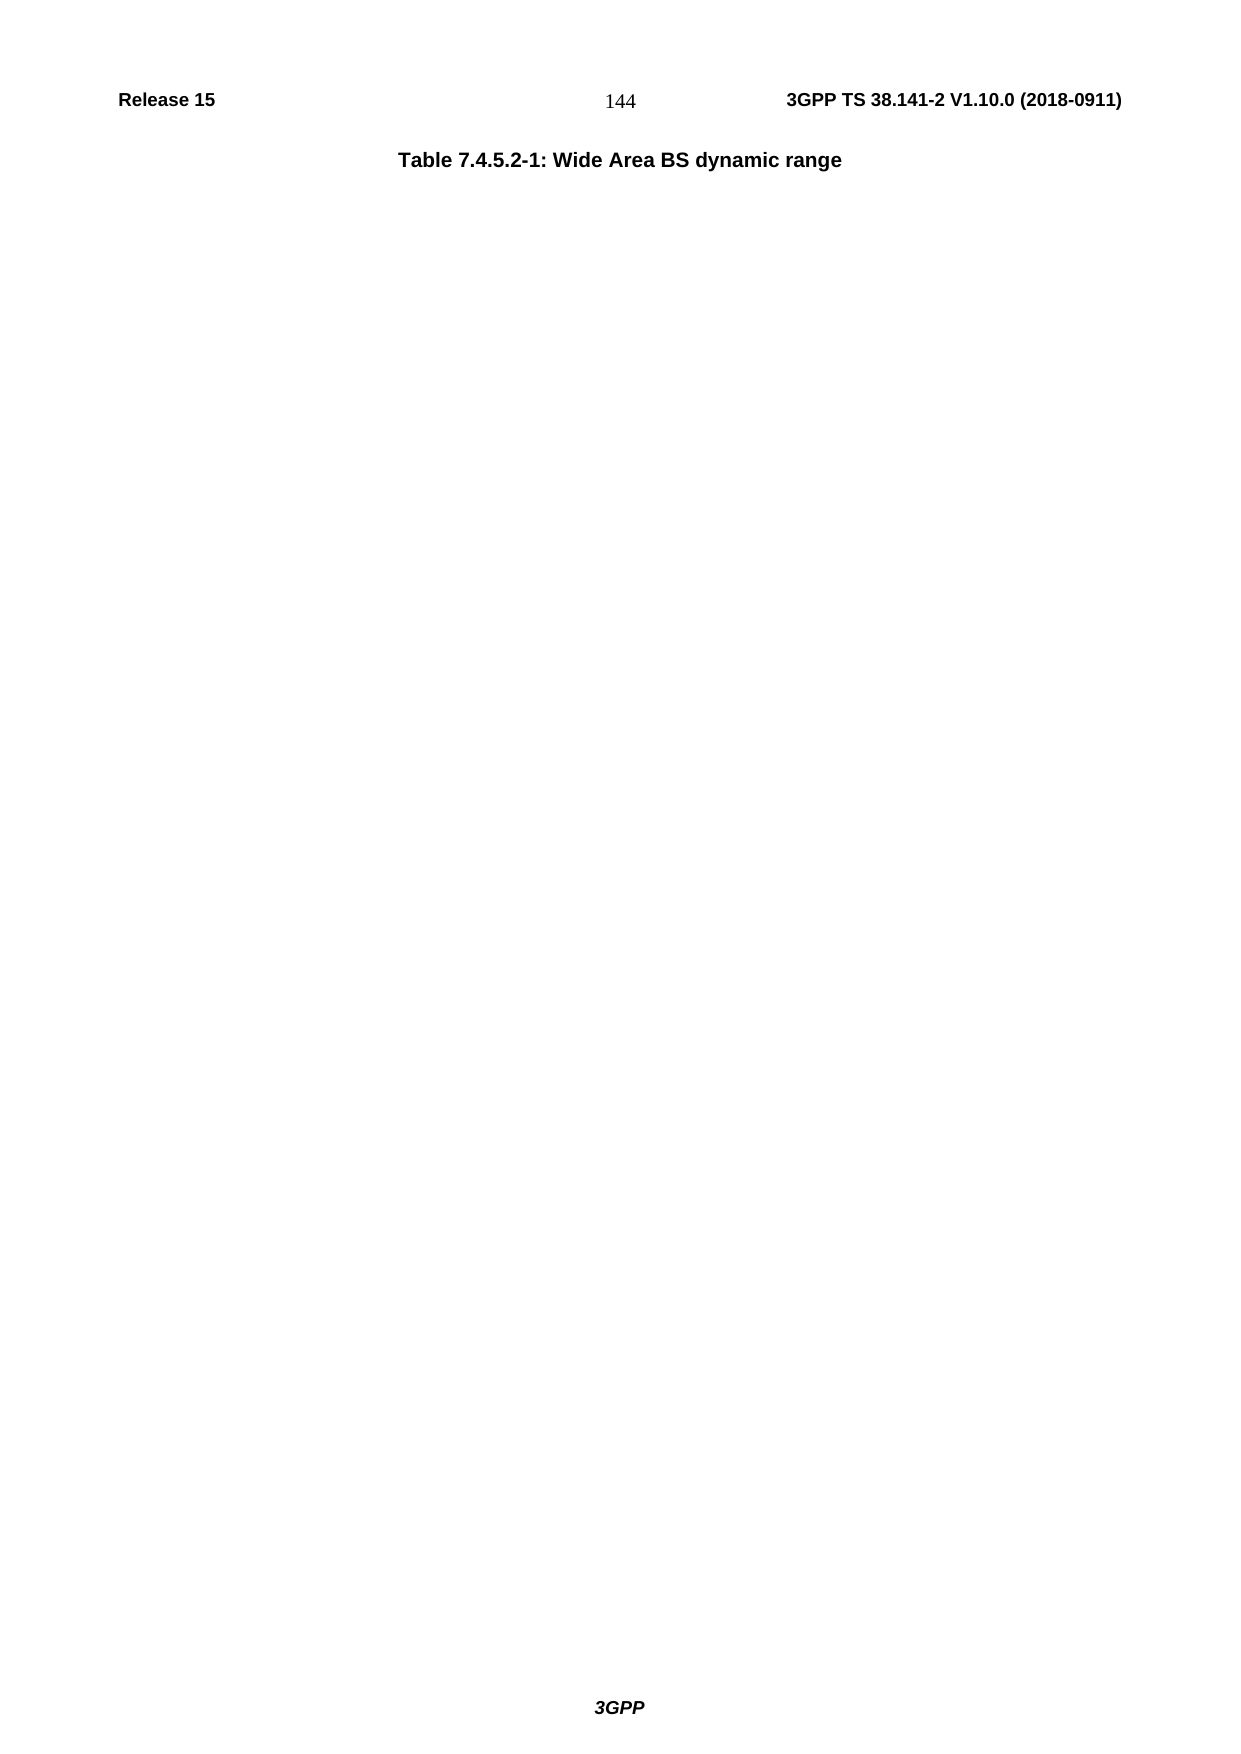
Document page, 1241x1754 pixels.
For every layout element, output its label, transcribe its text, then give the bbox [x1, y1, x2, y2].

text Table 7.4.5.2-1: Wide Area BS dynamic range [118, 147, 1122, 171]
